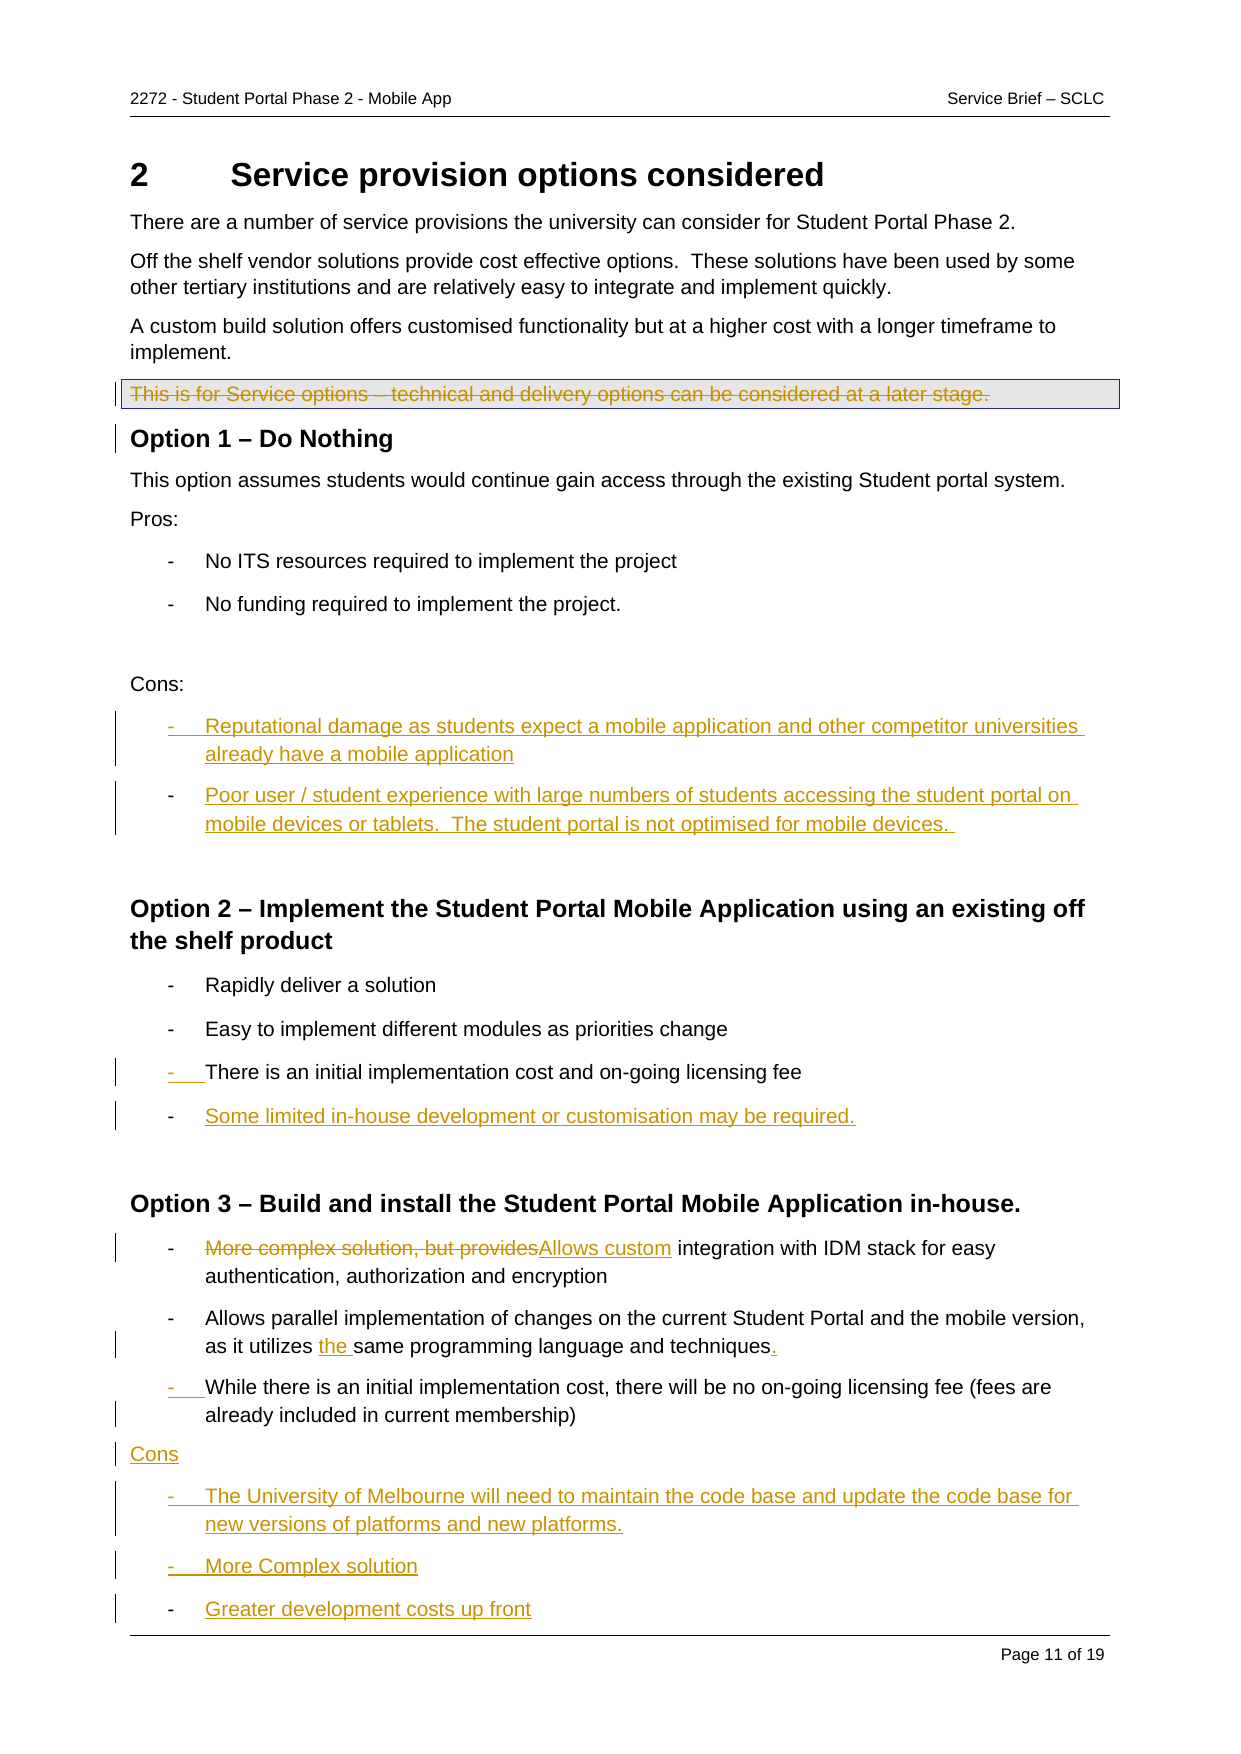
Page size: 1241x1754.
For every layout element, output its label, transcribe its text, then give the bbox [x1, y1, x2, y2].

subtitle Service provision options considered [130, 155, 1110, 193]
text Option 2 – Implement the Student Portal Mobile Application using an existing off the shelf product [130, 894, 1110, 955]
list Easy to implement different modules as priorities change [167, 1014, 1110, 1042]
list There is an initial implementation cost and on-going licensing fee [167, 1057, 1110, 1086]
text There are a number of service provisions the university can consider for Student Portal Phase 2. [130, 209, 1110, 233]
list Allows parallel implementation of changes on the current Student Portal and the mobile version, as it utilizes same programming language and techniques [167, 1303, 1110, 1358]
text Option 3 – Build and install the Student Portal Mobile Application in-house. [130, 1189, 1110, 1218]
text This option assumes students would continue gain access through the existing Student portal system. [130, 468, 1110, 492]
list While there is an initial implementation cost, there will be no on-going licensing fee (fees are already included in current membership) [167, 1372, 1110, 1427]
list No ITS resources required to implement the project [167, 546, 1110, 574]
text Cons: [130, 672, 1110, 696]
text Option 1 – Do Nothing [130, 424, 1110, 453]
text Pros: [130, 507, 1110, 531]
list Rapidly deliver a solution [167, 970, 1110, 998]
text A custom build solution offers customised functionality but at a higher cost with a longer timeframe to implement. [130, 314, 1110, 364]
list integration with IDM stack for easy authentication, authorization and encryption [167, 1233, 1110, 1288]
text Off the shelf vendor solutions provide cost effective options. These solutions have been used by some other tertiary institutions and are relatively easy to integrate and implement quickly. [130, 248, 1110, 299]
list No funding required to implement the project. [167, 589, 1110, 618]
